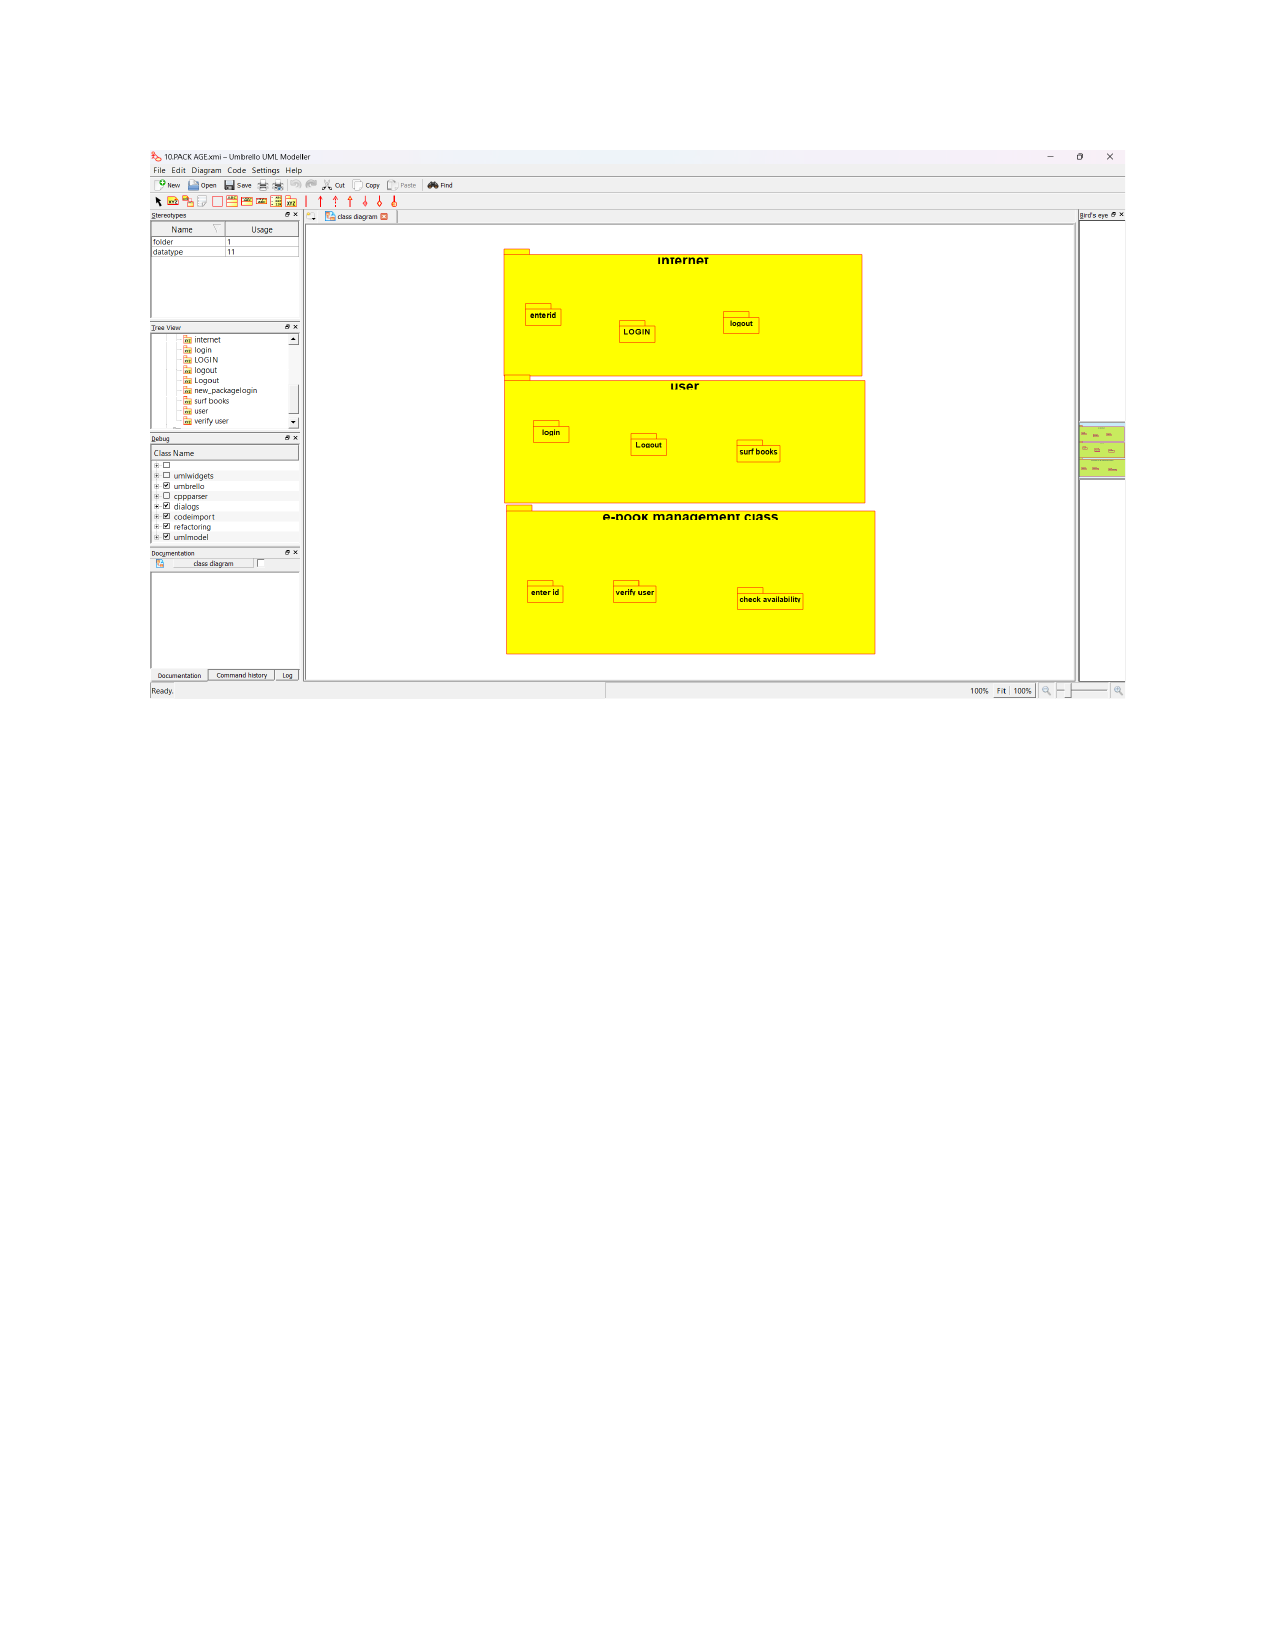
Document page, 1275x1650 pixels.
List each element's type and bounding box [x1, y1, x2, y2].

picture [150, 150, 1125, 699]
